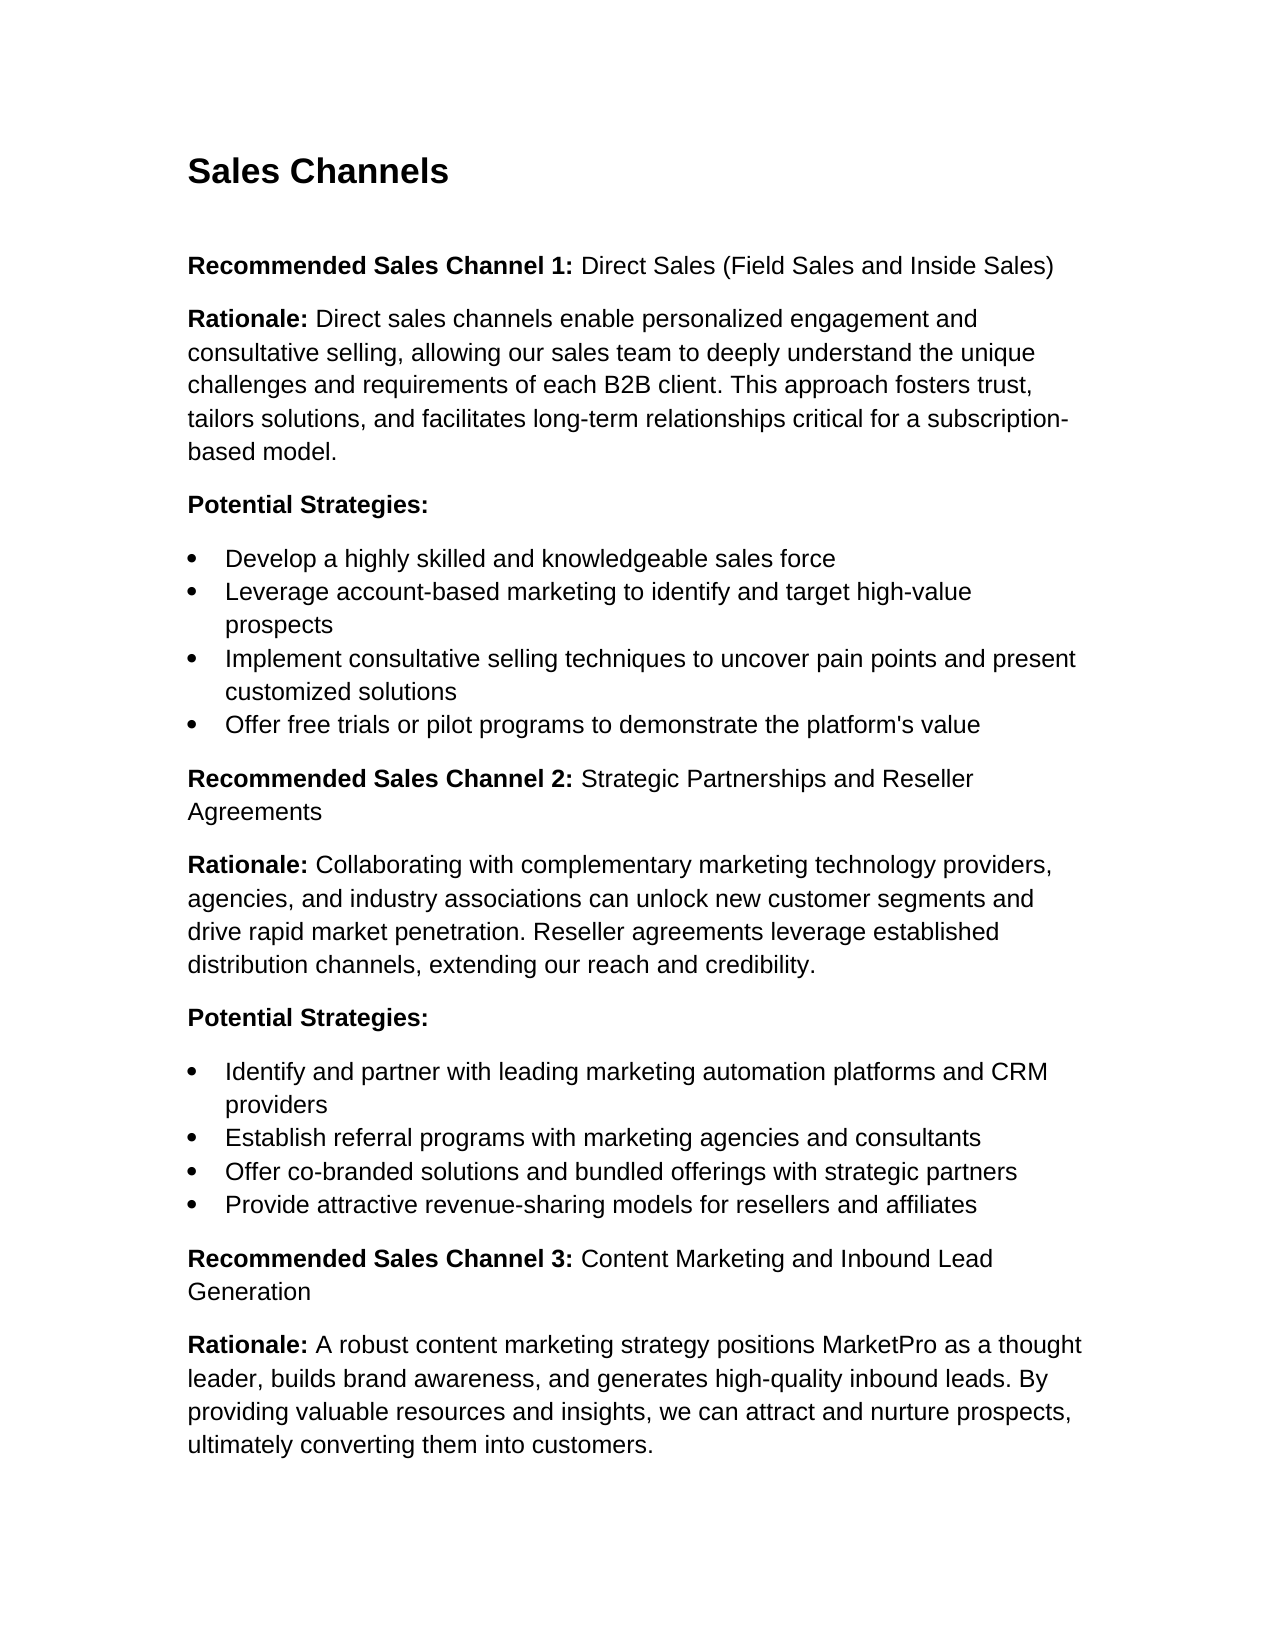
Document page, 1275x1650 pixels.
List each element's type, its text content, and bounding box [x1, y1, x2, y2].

text Rationale: Direct sales channels enable personalized engagement and consultative selling, allowing our sales team to deeply understand the unique challenges and requirements of each B2B client. This approach fosters trust, tailors solutions, and facilitates long-term relationships critical for a subscription-based model. [187, 304, 1087, 465]
list Provide attractive revenue-sharing models for resellers and affiliates [187, 1190, 1087, 1218]
text Recommended Sales Channel 3: Content Marketing and Inbound Lead Generation [187, 1244, 1087, 1305]
text Potential Strategies: [187, 490, 1087, 519]
list Establish referral programs with marketing agencies and consultants [187, 1123, 1087, 1152]
list Leverage account-based marketing to identify and target high-value prospects [187, 577, 1087, 639]
list Offer free trials or pilot programs to demonstrate the platform's value [187, 710, 1087, 738]
list Implement consultative selling techniques to uncover pain points and present customized solutions [187, 643, 1087, 705]
list Develop a highly skilled and knowledgeable sales force [187, 544, 1087, 573]
text Rationale: A robust content marketing strategy positions MarketPro as a thought leader, builds brand awareness, and generates high-quality inbound leads. By providing valuable resources and insights, we can attract and nurture prospects, ultimately converting them into customers. [187, 1331, 1087, 1458]
text Recommended Sales Channel 1: Direct Sales (Field Sales and Inside Sales) [187, 251, 1087, 279]
text Rationale: Collaborating with complementary marketing technology providers, agencies, and industry associations can unlock new customer segments and drive rapid market penetration. Reseller agreements leverage established distribution channels, extending our reach and credibility. [187, 851, 1087, 978]
text Recommended Sales Channel 2: Strategic Partnerships and Reseller Agreements [187, 764, 1087, 825]
text Potential Strategies: [187, 1003, 1087, 1032]
list Identify and partner with leading marketing automation platforms and CRM providers [187, 1057, 1087, 1119]
list Offer co-branded solutions and bundled offerings with strategic partners [187, 1157, 1087, 1185]
subtitle Sales Channels [187, 150, 1087, 191]
